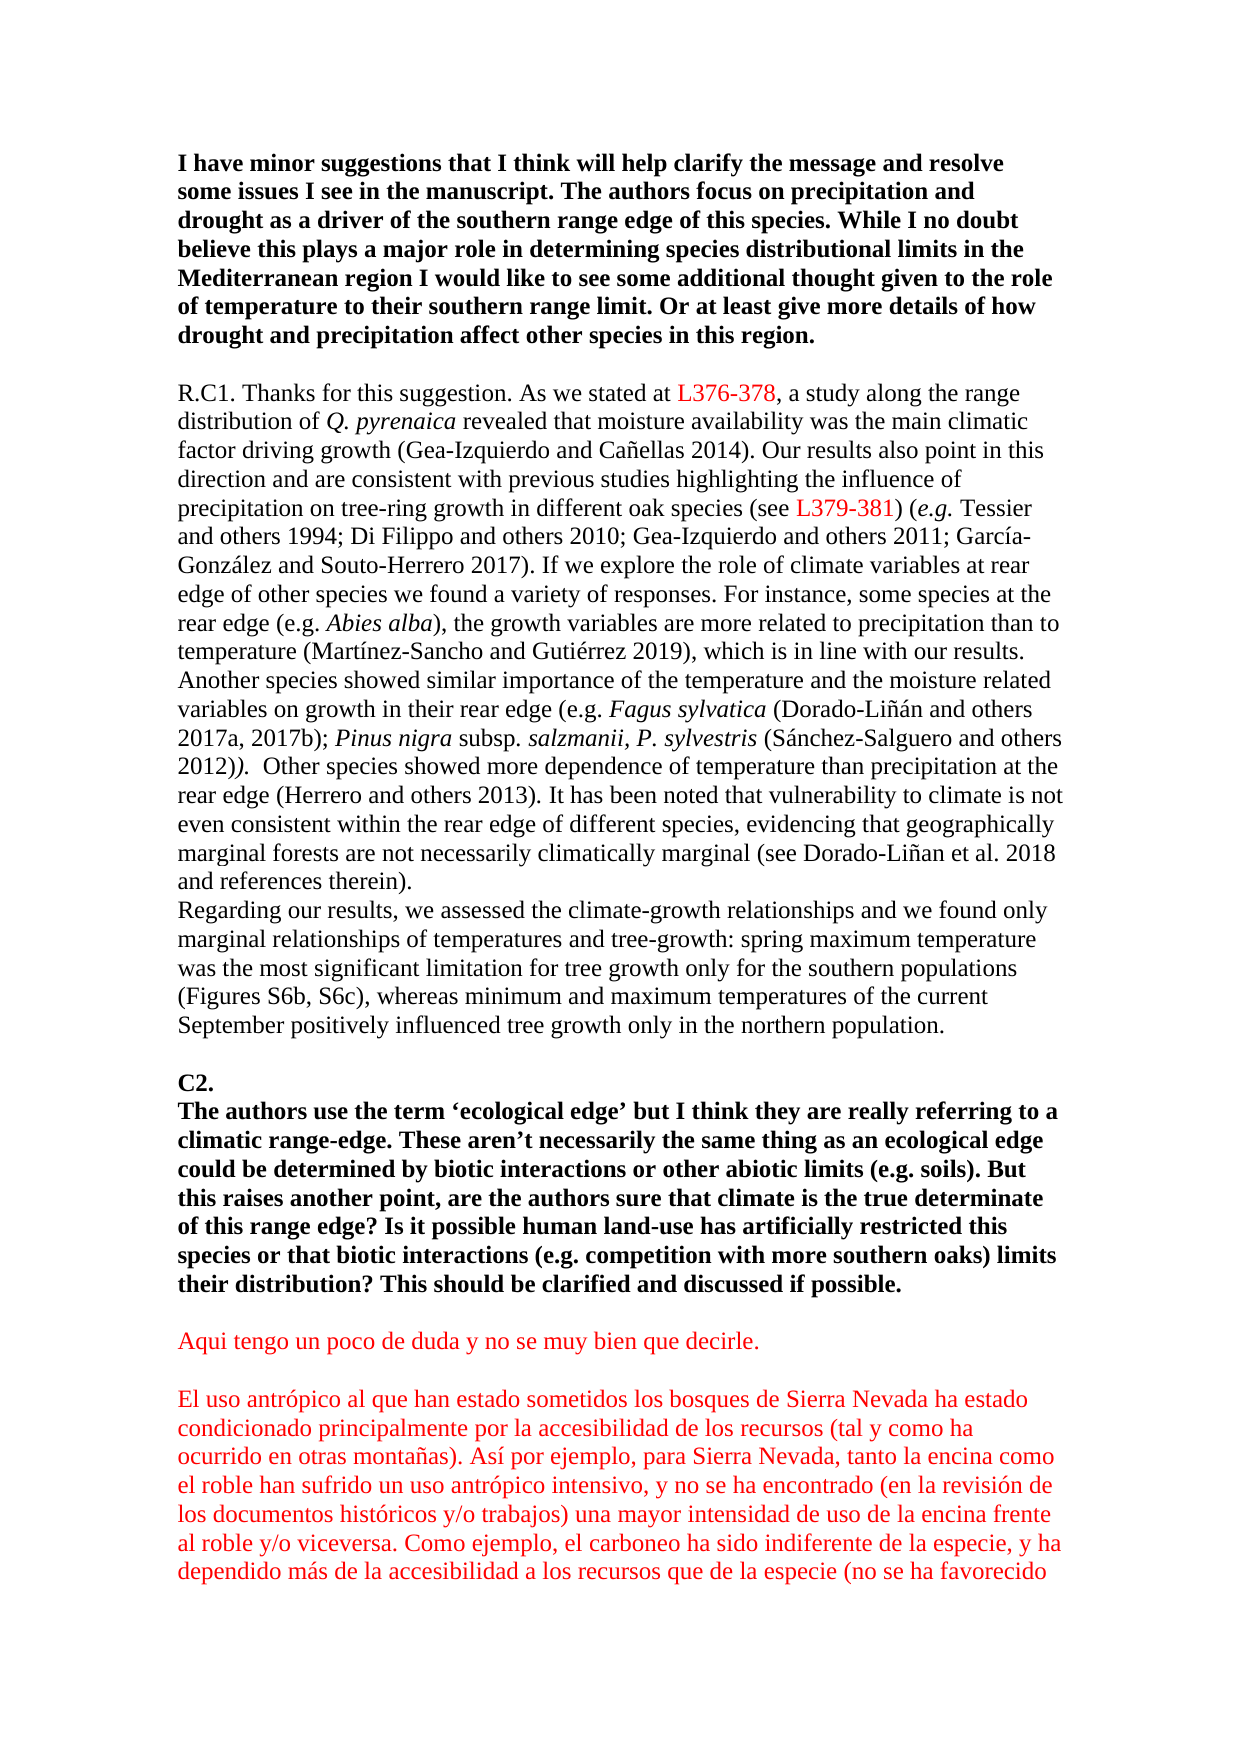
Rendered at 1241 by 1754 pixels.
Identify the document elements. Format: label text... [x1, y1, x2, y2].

text Regarding our results, we assessed the climate-growth relationships and we found only marginal relationships of temperatures and tree-growth: spring maximum temperature was the most significant limitation for tree growth only for the southern populations (Figures S6b, S6c), whereas minimum and maximum temperatures of the current September positively influenced tree growth only in the northern population. [177, 895, 1063, 1039]
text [177, 1384, 1063, 1585]
text I have minor suggestions that I think will help clarify the message and resolve some issues I see in the manuscript. The authors focus on precipitation and drought as a driver of the southern range edge of this species. While I no doubt believe this plays a major role in determining species distributional limits in the Mediterranean region I would like to see some additional thought given to the role of temperature to their southern range limit. Or at least give more details of how drought and precipitation affect other species in this region. [177, 148, 1063, 349]
text C2. [177, 1068, 1063, 1096]
text Aqui tengo un poco de duda y no se muy bien que decirle. [177, 1326, 1063, 1355]
text The authors use the term ‘ecological edge’ but I think they are really referring to a climatic range-edge. These aren’t necessarily the same thing as an ecological edge could be determined by biotic interactions or other abiotic limits (e.g. soils). But this raises another point, are the authors sure that climate is the true determinate of this range edge? Is it possible human land-use has artificially restricted this species or that biotic interactions (e.g. competition with more southern oaks) limits their distribution? This should be clarified and discussed if possible. [177, 1096, 1063, 1326]
text R.C1. Thanks for this suggestion. As we stated at L376-378, a study along the range distribution of Q. pyrenaica revealed that moisture availability was the main climatic factor driving growth (Gea-Izquierdo and Cañellas 2014). Our results also point in this direction and are consistent with previous studies highlighting the influence of precipitation on tree-ring growth in different oak species (see L379-381) (e.g. Tessier and others 1994; Di Filippo and others 2010; Gea-Izquierdo and others 2011; García-González and Souto-Herrero 2017). If we explore the role of climate variables at rear edge of other species we found a variety of responses. For instance, some species at the rear edge (e.g. Abies alba), the growth variables are more related to precipitation than to temperature (Martínez-Sancho and Gutiérrez 2019), which is in line with our results. Another species showed similar importance of the temperature and the moisture related variables on growth in their rear edge (e.g. Fagus sylvatica (Dorado-Liñán and others 2017a, 2017b); Pinus nigra subsp. salzmanii, P. sylvestris (Sánchez-Salguero and others 2012)). Other species showed more dependence of temperature than precipitation at the rear edge (Herrero and others 2013). It has been noted that vulnerability to climate is not even consistent within the rear edge of different species, evidencing that geographically marginal forests are not necessarily climatically marginal (see Dorado-Liñan et al. 2018 and references therein). [177, 378, 1063, 809]
